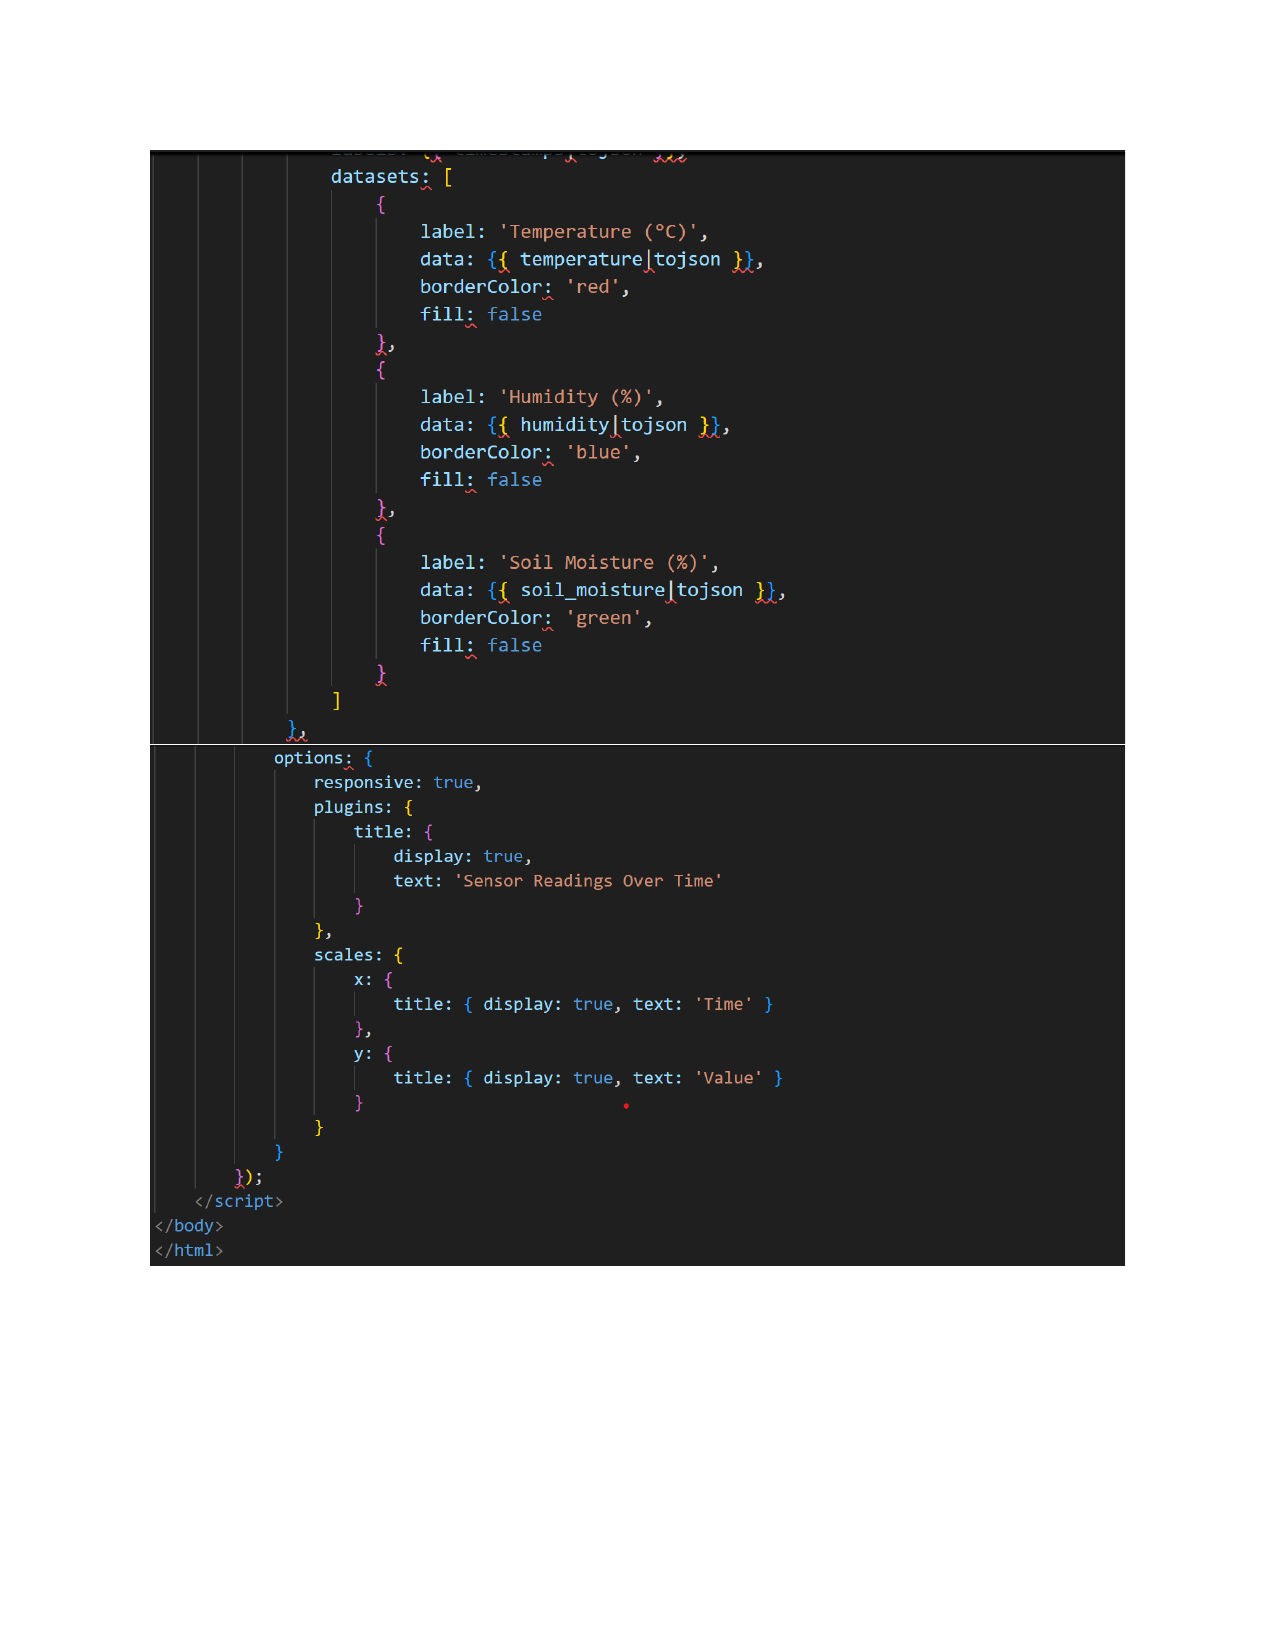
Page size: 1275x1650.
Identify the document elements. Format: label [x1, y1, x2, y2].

picture [150, 150, 1125, 744]
picture [150, 745, 1125, 1266]
